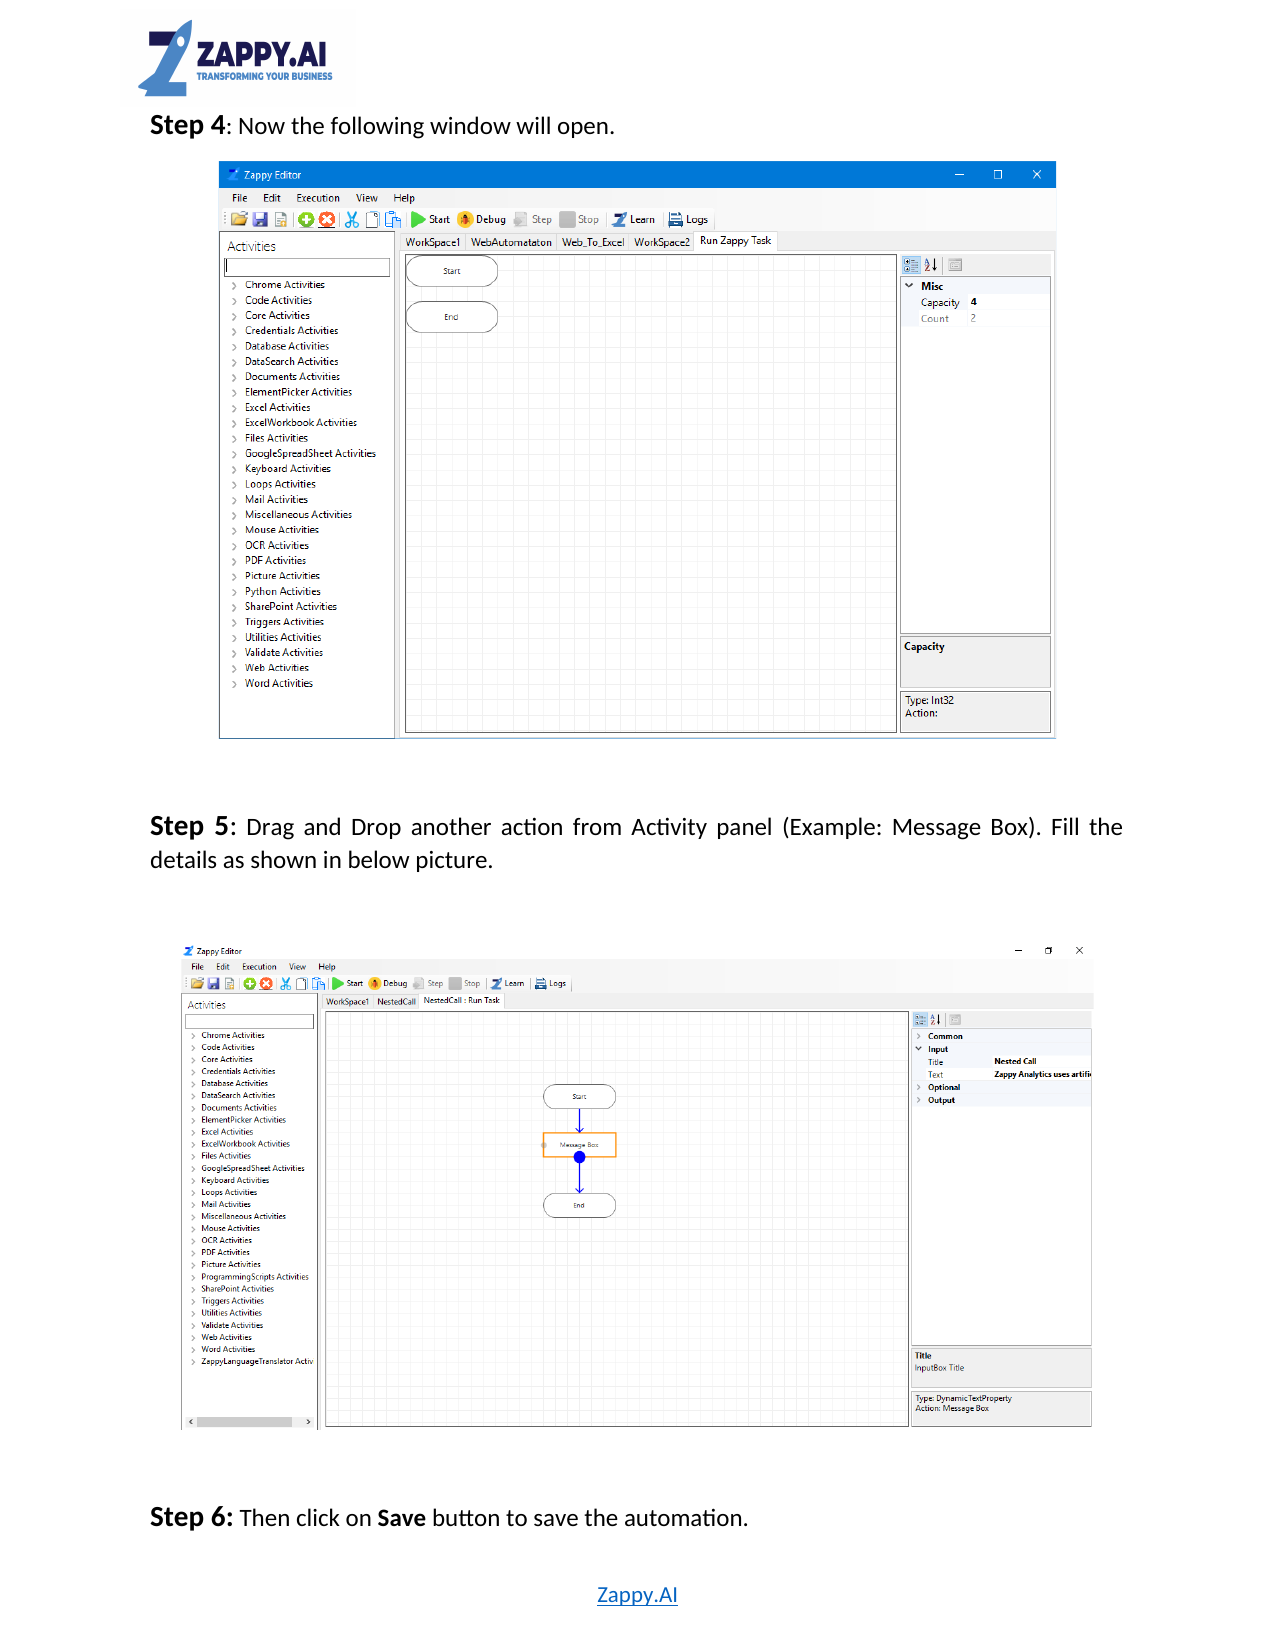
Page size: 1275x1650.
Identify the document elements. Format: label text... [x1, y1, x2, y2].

text Step 4: Now the following window will open. [150, 106, 1125, 142]
picture [218, 161, 1057, 739]
picture [181, 943, 1094, 1430]
picture [120, 9, 356, 107]
text Step 5: Drag and Drop another action from Activity panel (Example: Message Box). Fill the details as shown in below picture. [150, 807, 1125, 875]
text Step 6: Then click on Save button to save the automation. [150, 1498, 1125, 1534]
